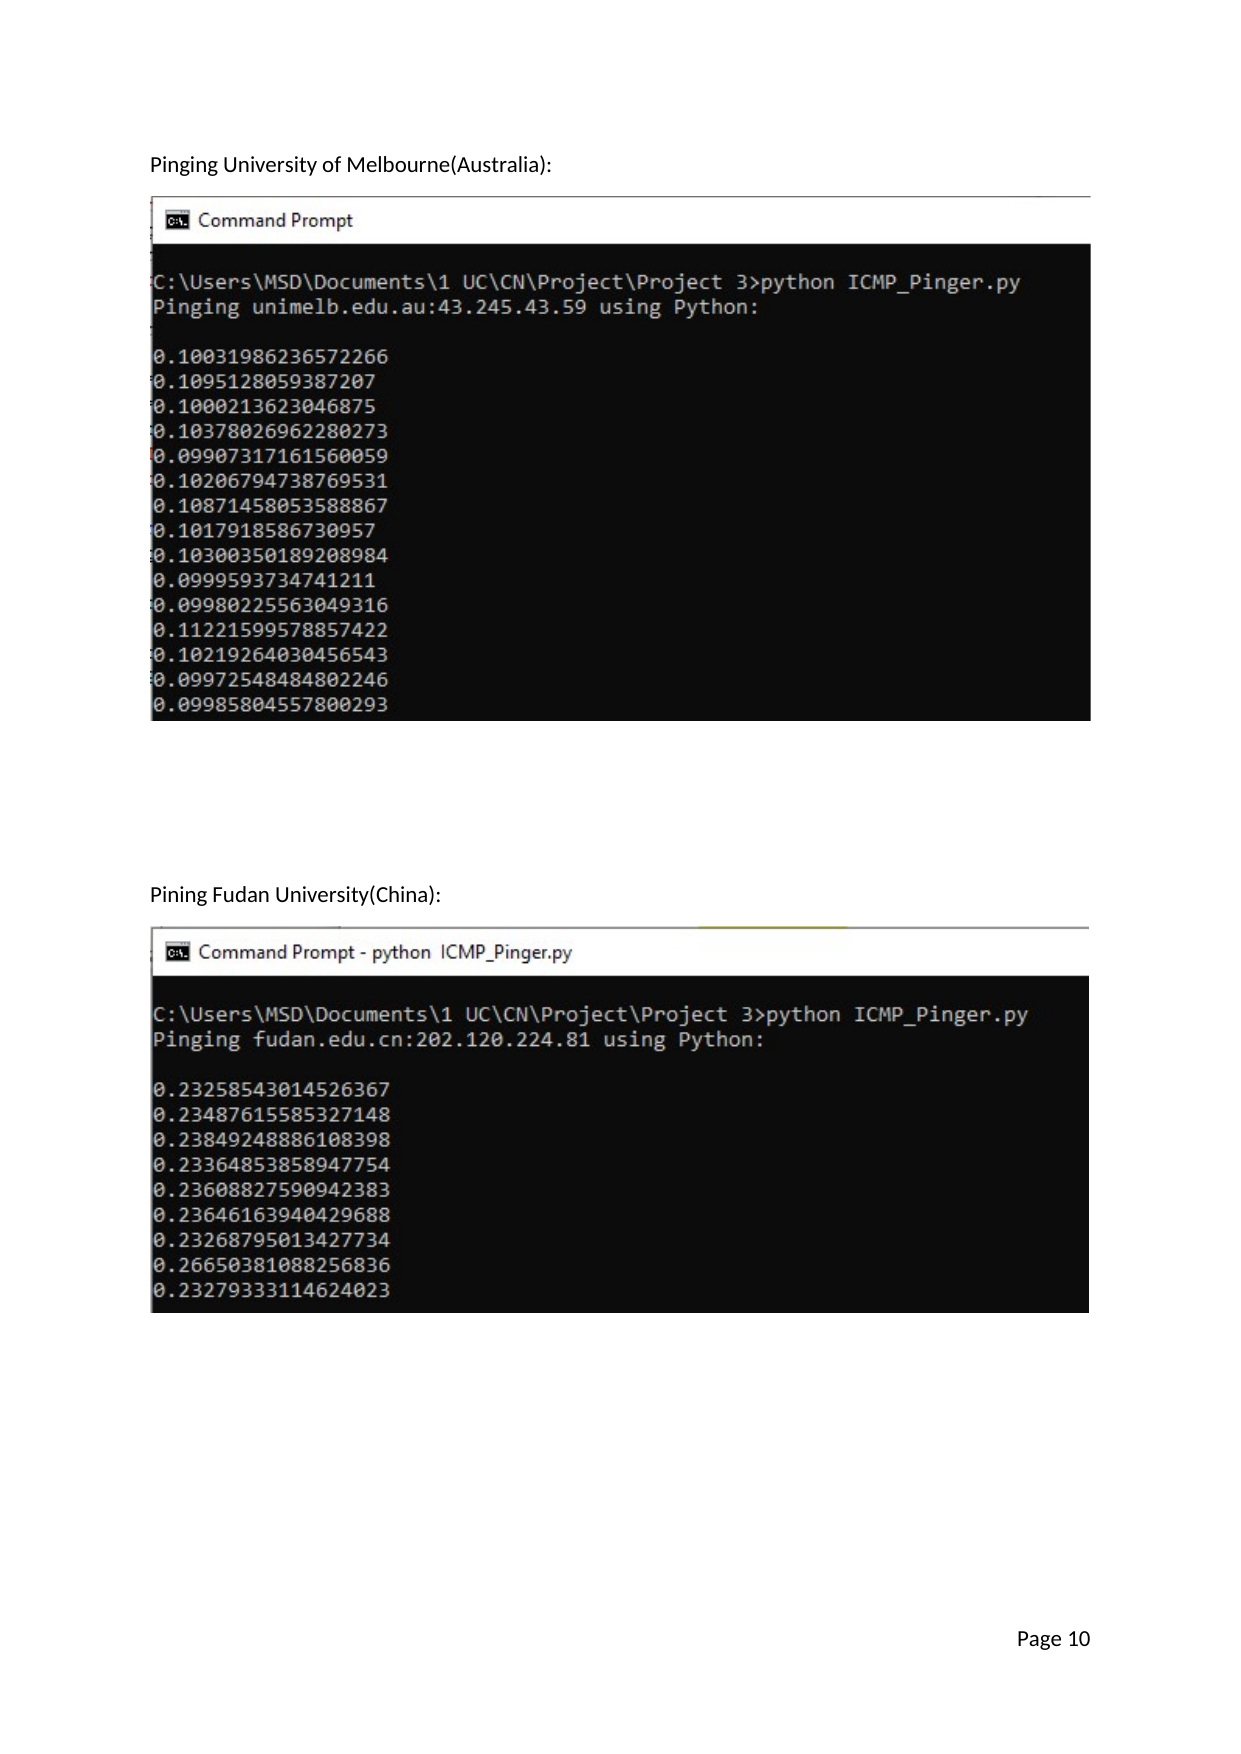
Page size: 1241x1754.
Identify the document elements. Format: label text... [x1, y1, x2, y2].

text Pinging University of Melbourne(Australia): [150, 150, 1090, 178]
picture [150, 196, 1091, 721]
text Pining Fudan University(China): [150, 880, 1090, 908]
picture [150, 926, 1089, 1313]
